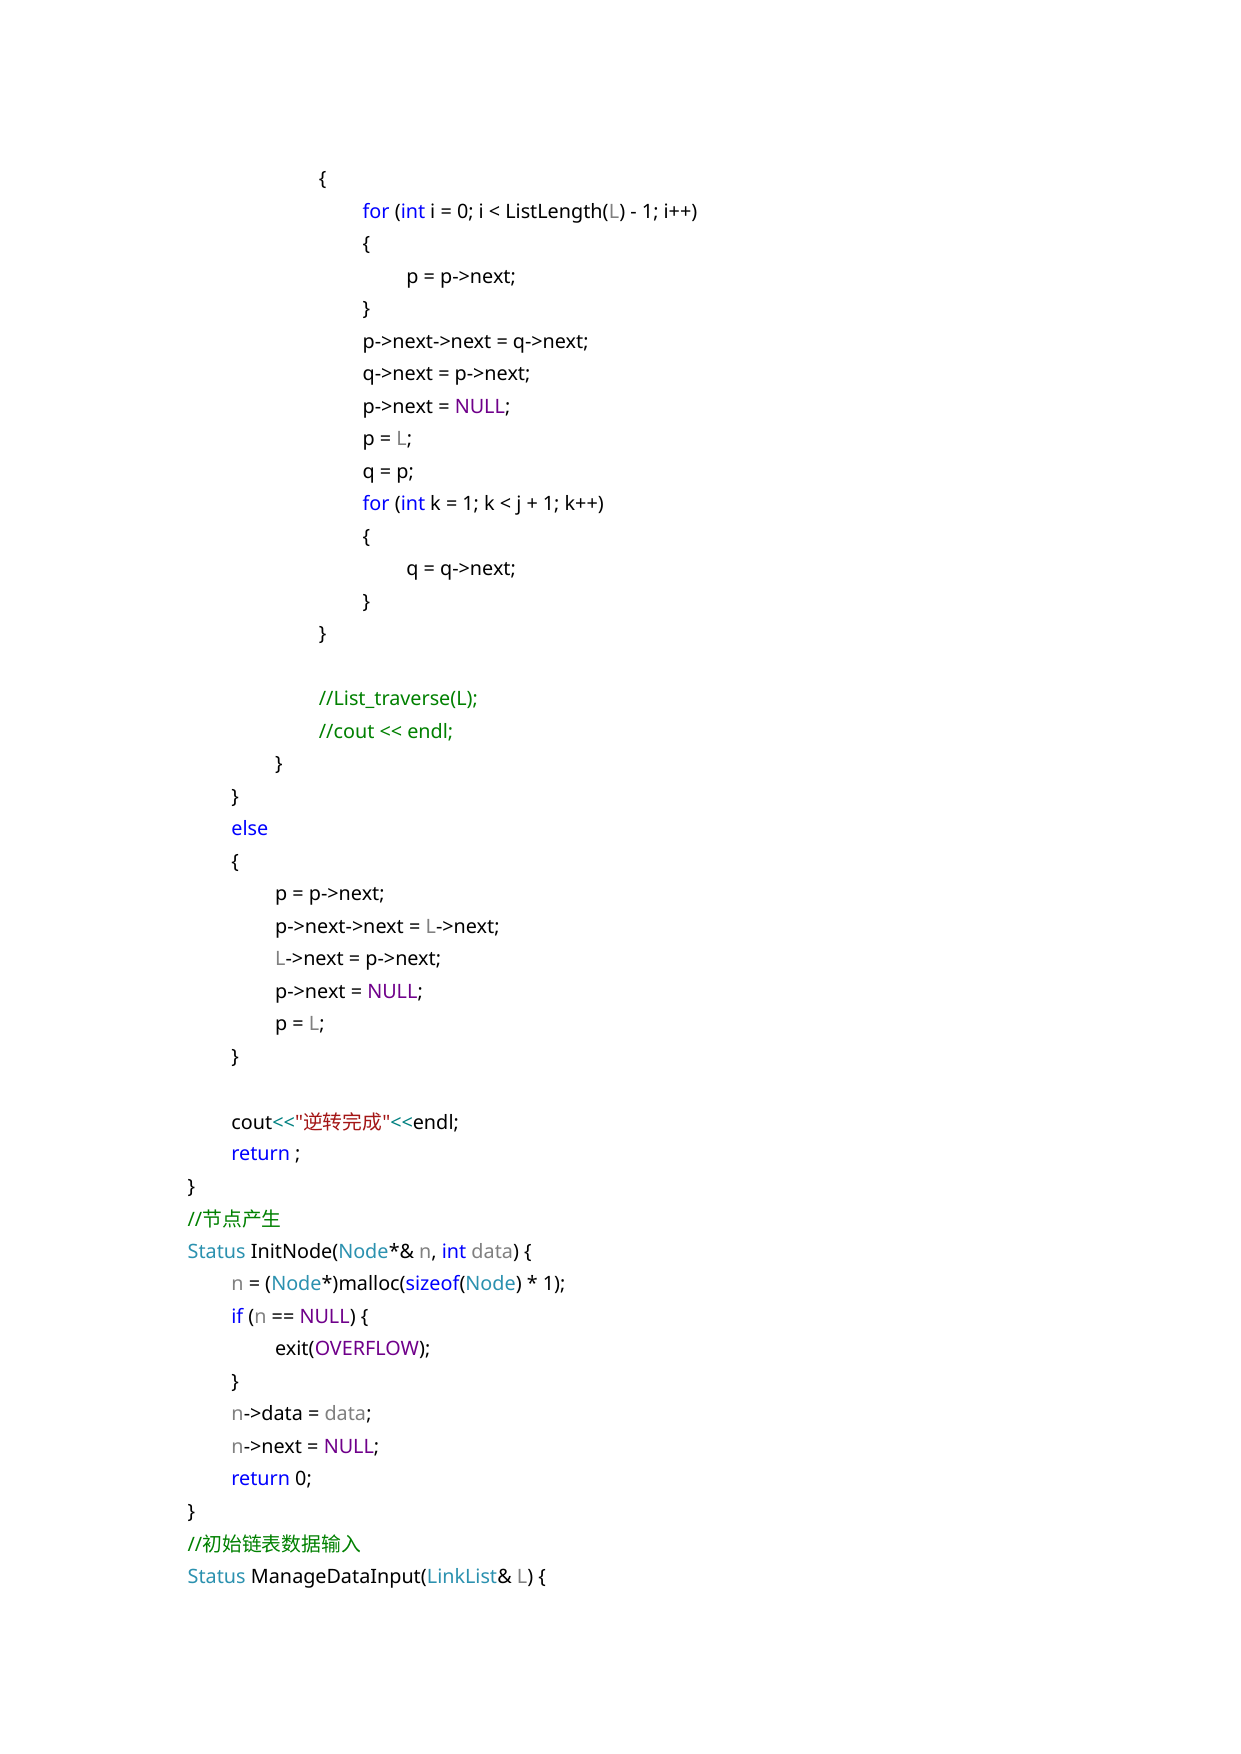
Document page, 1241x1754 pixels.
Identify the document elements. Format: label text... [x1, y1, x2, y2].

text for (int k = 1; k < j + 1; k++) [187, 487, 1053, 519]
text } [187, 1039, 1053, 1072]
text p->next->next = q->next; [187, 324, 1053, 357]
text { [187, 162, 1053, 194]
text q = p; [187, 454, 1053, 487]
text { [187, 519, 1053, 552]
text return ; [187, 1137, 1053, 1169]
text //cout << endl; [187, 714, 1053, 747]
text { [187, 227, 1053, 259]
text n->data = data; [187, 1397, 1053, 1429]
text p->next = NULL; [187, 389, 1053, 422]
text p = p->next; [187, 259, 1053, 292]
text return 0; [187, 1462, 1053, 1494]
text p->next->next = L->next; [187, 909, 1053, 942]
text } [187, 292, 1053, 324]
text } [187, 1494, 1053, 1527]
text exit(OVERFLOW); [187, 1332, 1053, 1364]
text for (int i = 0; i < ListLength(L) - 1; i++) [187, 194, 1053, 227]
text } [187, 747, 1053, 779]
text //初始链表数据输入 [187, 1527, 1053, 1559]
text p = L; [187, 422, 1053, 454]
text else [187, 812, 1053, 844]
text } [187, 584, 1053, 617]
text Status ManageDataInput(LinkList& L) { [187, 1559, 1053, 1592]
text cout<<"逆转完成"<<endl; [187, 1104, 1053, 1137]
text Status InitNode(Node*& n, int data) { [187, 1234, 1053, 1267]
text p->next = NULL; [187, 974, 1053, 1007]
text //节点产生 [187, 1202, 1053, 1234]
text L->next = p->next; [187, 942, 1053, 974]
text q = q->next; [187, 552, 1053, 584]
text { [187, 844, 1053, 877]
text } [187, 1364, 1053, 1397]
text } [187, 1169, 1053, 1202]
text n = (Node*)malloc(sizeof(Node) * 1); [187, 1267, 1053, 1299]
text //List_traverse(L); [187, 682, 1053, 714]
text q->next = p->next; [187, 357, 1053, 389]
text p = p->next; [187, 877, 1053, 909]
text } [187, 617, 1053, 649]
text } [187, 779, 1053, 812]
text if (n == NULL) { [187, 1299, 1053, 1332]
text n->next = NULL; [187, 1429, 1053, 1462]
text p = L; [187, 1007, 1053, 1039]
